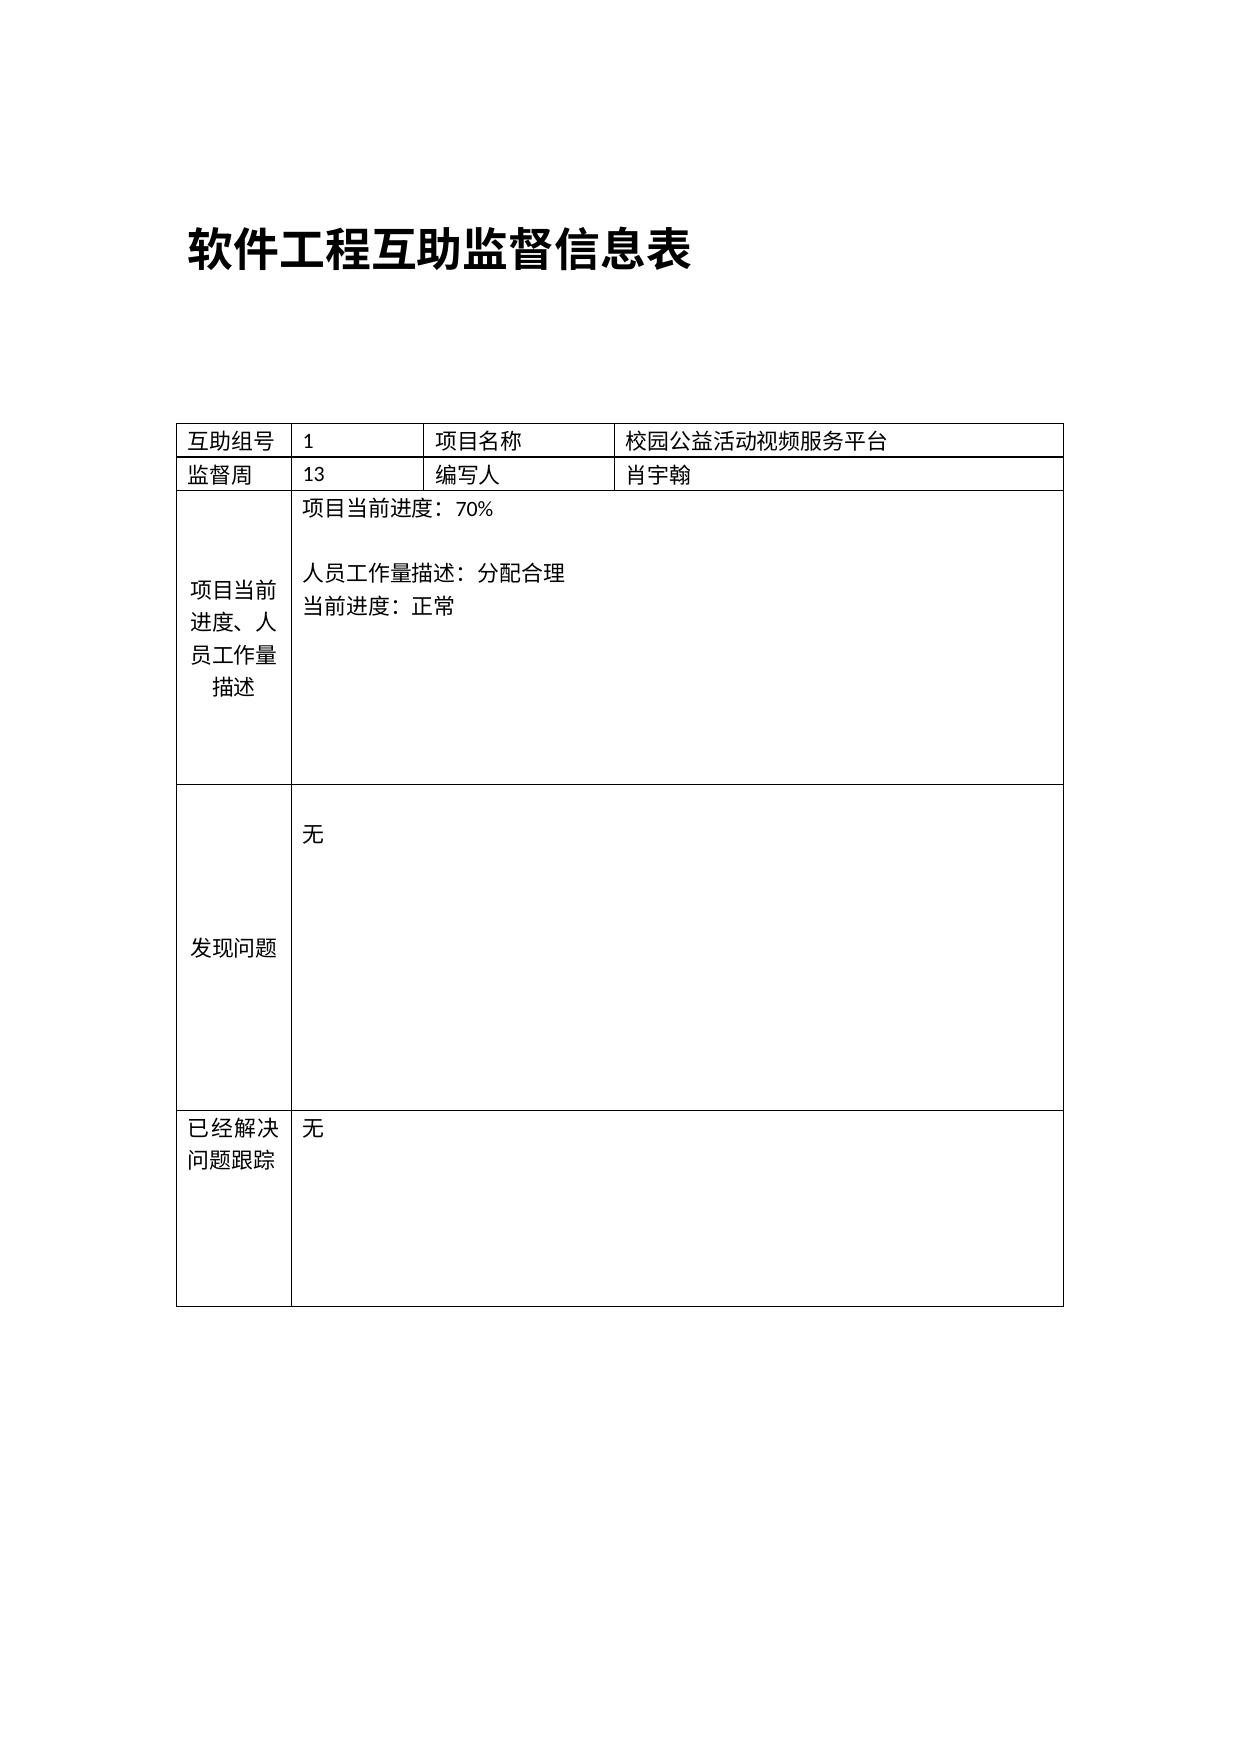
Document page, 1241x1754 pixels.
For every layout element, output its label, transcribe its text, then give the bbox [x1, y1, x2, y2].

table_cell 项目当前进度、人员工作量描述 [177, 491, 291, 783]
table_cell 编写人 [424, 458, 614, 490]
table_cell 监督周 [177, 458, 291, 490]
table_header 项目名称 [424, 424, 614, 456]
table_header 校园公益活动视频服务平台 [615, 424, 1063, 456]
table_cell 发现问题 [177, 785, 291, 1109]
table_cell 项目当前进度：70% 人员工作量描述：分配合理 当前进度：正常 [292, 491, 1063, 783]
table_cell 无 [292, 1111, 1063, 1306]
subtitle 软件工程互助监督信息表 [187, 197, 1053, 295]
table_cell 无 [292, 785, 1063, 1109]
table_cell 13 [292, 458, 423, 490]
table_header 1 [292, 424, 423, 456]
table_cell 已经解决问题跟踪 [177, 1111, 291, 1306]
table_cell 肖宇翰 [615, 458, 1063, 490]
table_header 互助组号 [177, 424, 291, 456]
